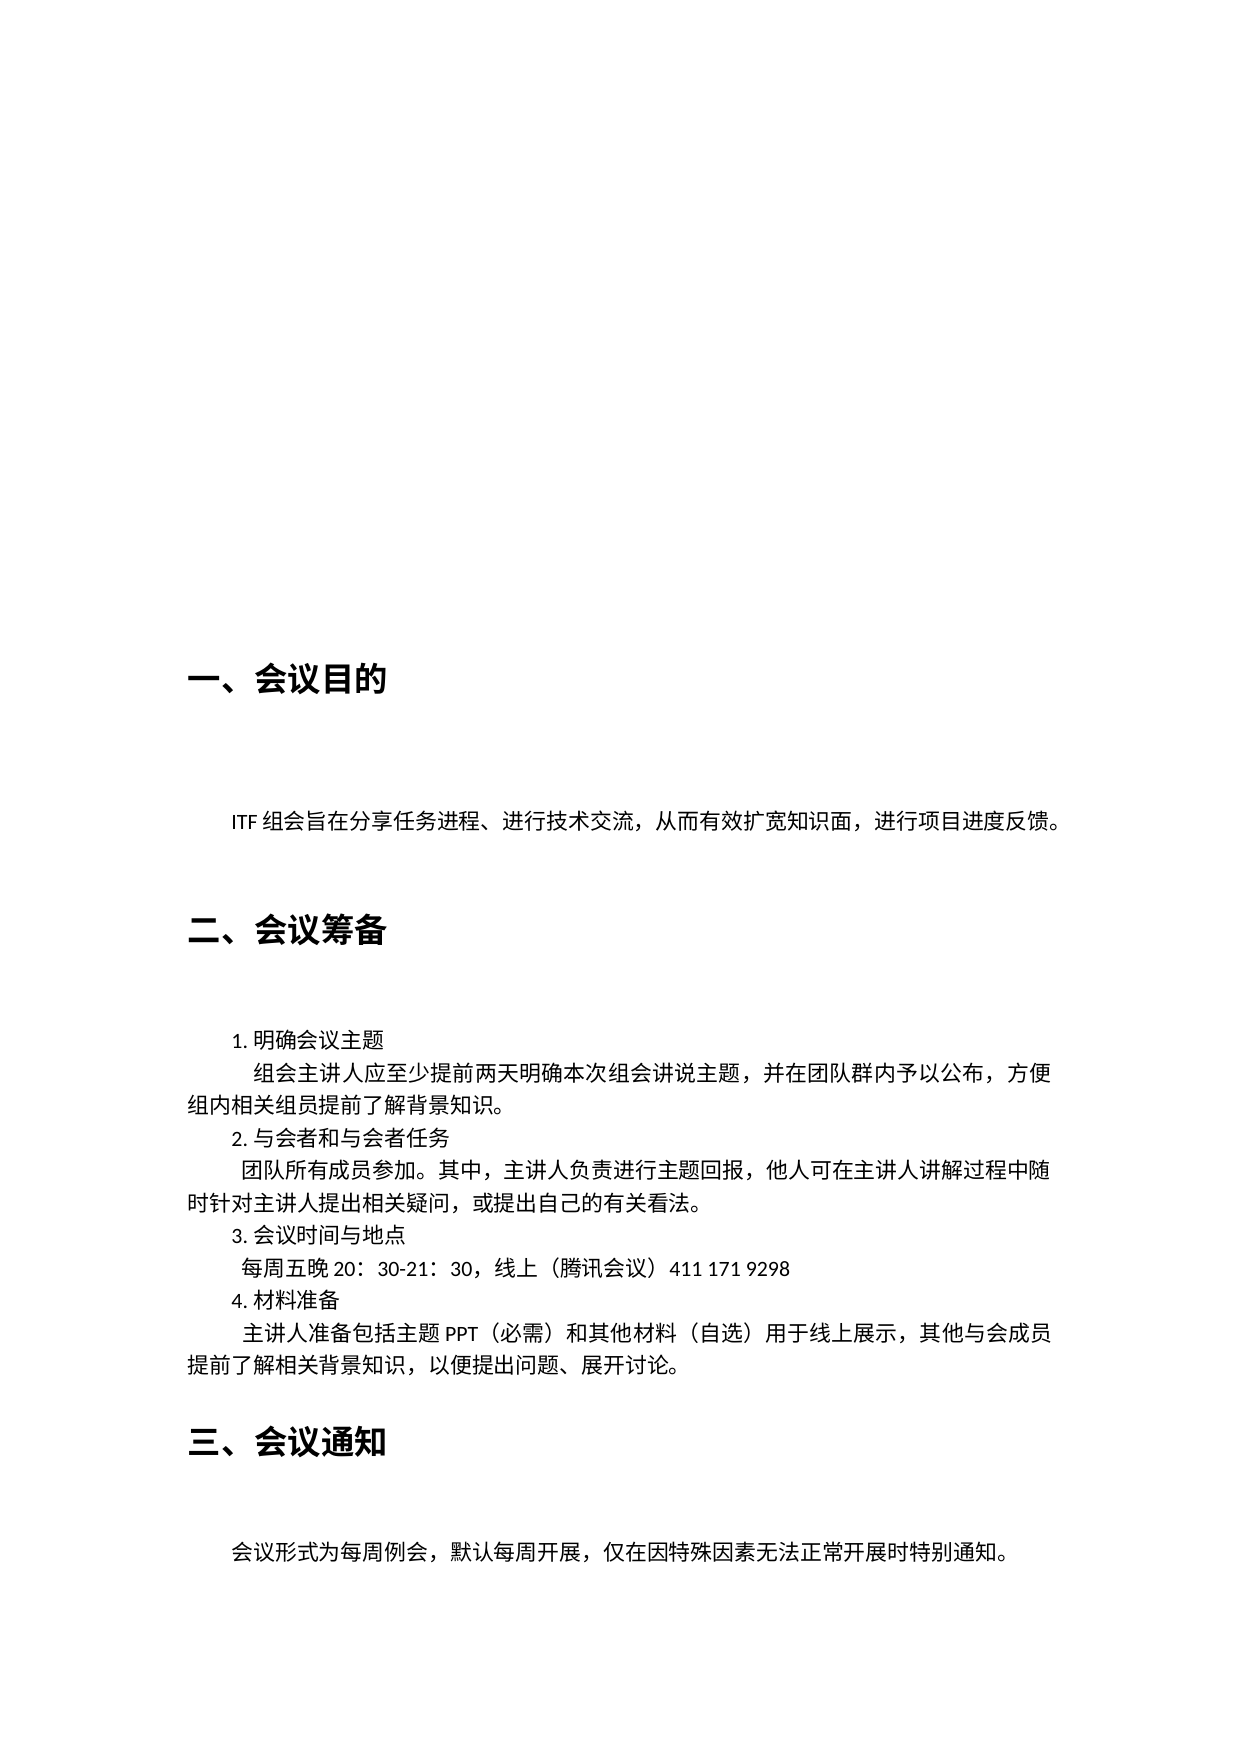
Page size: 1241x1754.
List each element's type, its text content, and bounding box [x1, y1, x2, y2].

text 4. 材料准备 [187, 1283, 1053, 1316]
text 1. 明确会议主题 [187, 1023, 1053, 1056]
subtitle 二、会议筹备 [187, 896, 1053, 961]
text 3. 会议时间与地点 [187, 1218, 1053, 1251]
list 组会主讲人应至少提前两天明确本次组会讲说主题，并在团队群内予以公布，方便组内相关组员提前了解背景知识。 [187, 1056, 1053, 1121]
text 会议形式为每周例会，默认每周开展，仅在因特殊因素无法正常开展时特别通知。 [187, 1535, 1053, 1567]
text 团队所有成员参加。其中，主讲人负责进行主题回报，他人可在主讲人讲解过程中随时针对主讲人提出相关疑问，或提出自己的有关看法。 [187, 1153, 1053, 1218]
text ITF组会旨在分享任务进程、进行技术交流，从而有效扩宽知识面，进行项目进度反馈。 [231, 804, 1053, 836]
text 主讲人准备包括主题PPT（必需）和其他材料（自选）用于线上展示，其他与会成员提前了解相关背景知识，以便提出问题、展开讨论。 [187, 1316, 1053, 1381]
text 每周五晚20：30-21：30，线上（腾讯会议）411 171 9298 [187, 1251, 1053, 1283]
subtitle 三、会议通知 [187, 1408, 1053, 1473]
text 2. 与会者和与会者任务 [187, 1121, 1053, 1153]
subtitle 一、会议目的 [187, 644, 1053, 709]
